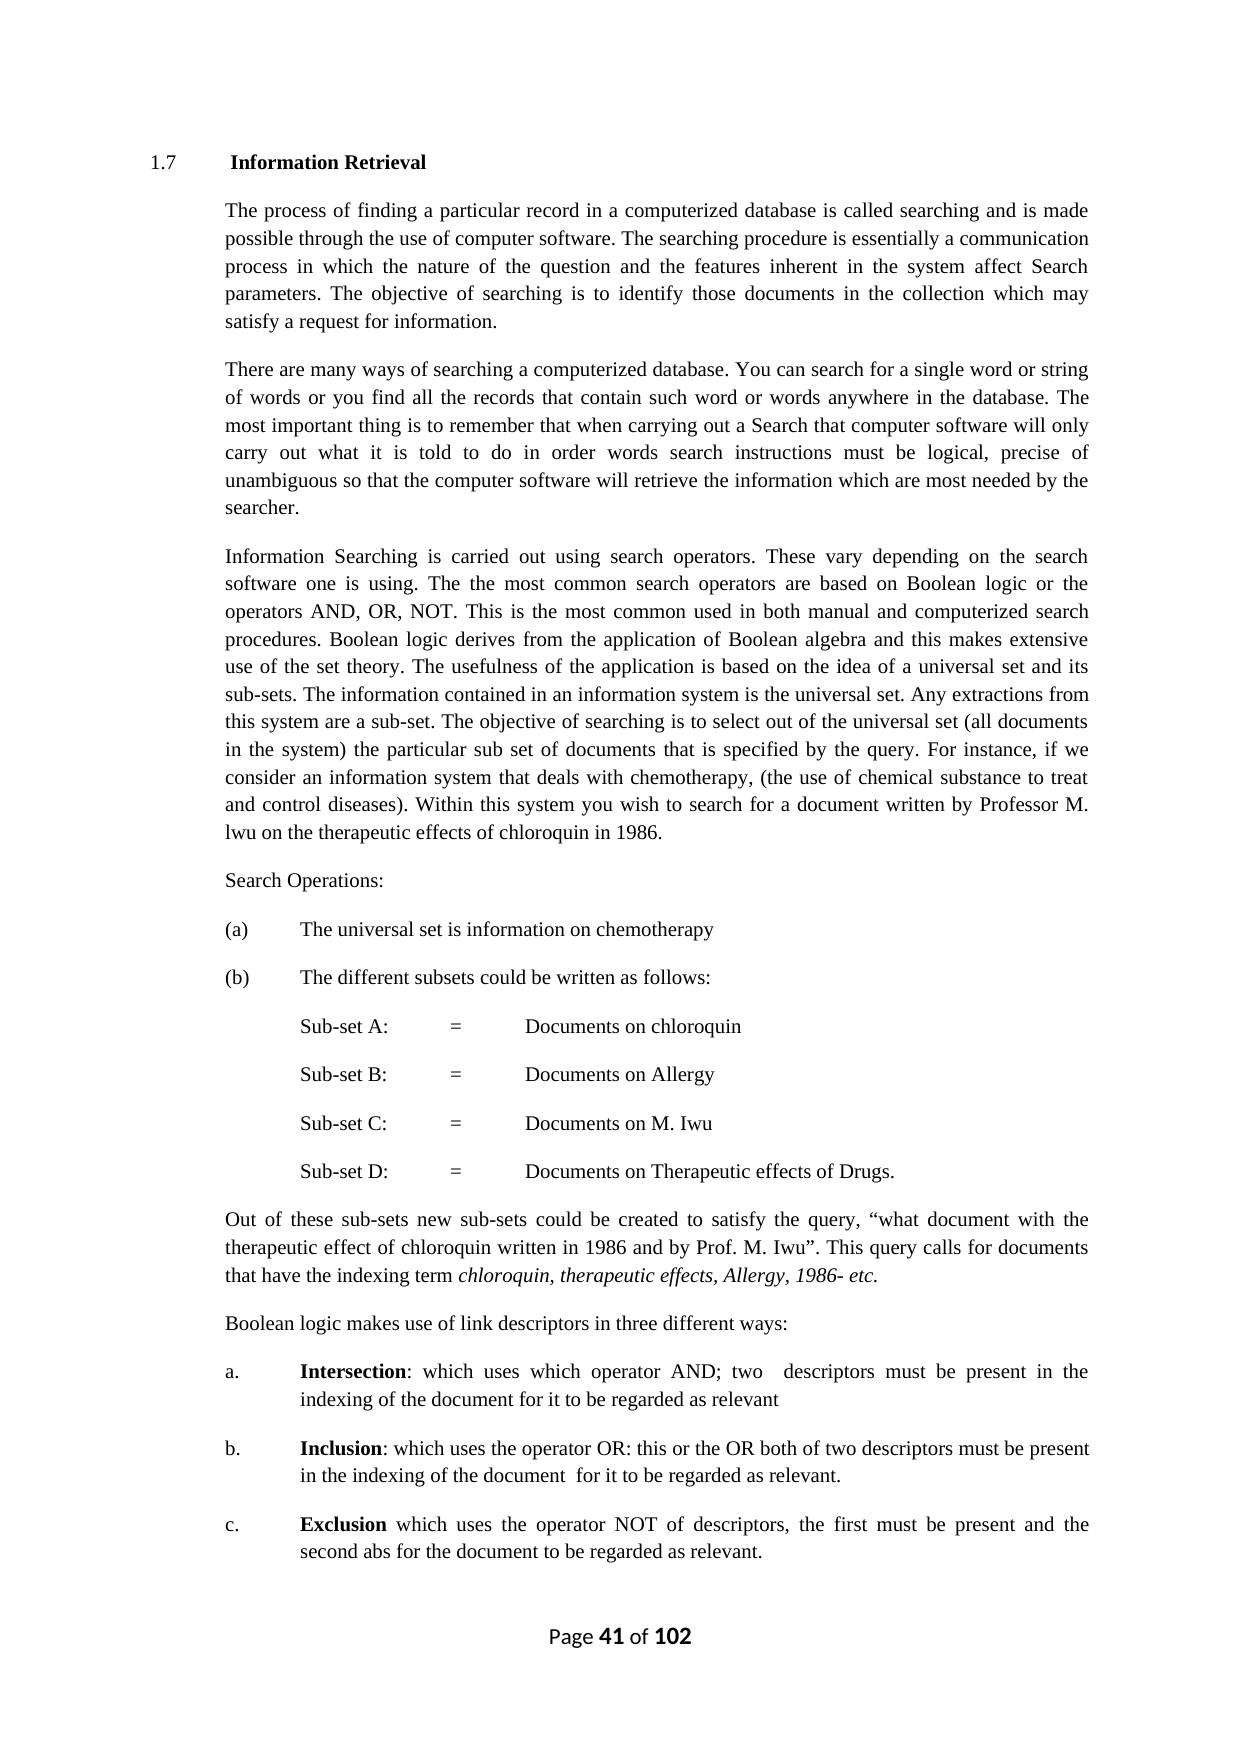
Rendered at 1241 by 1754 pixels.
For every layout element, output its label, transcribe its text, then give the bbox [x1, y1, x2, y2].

text Search Operations: [150, 868, 1090, 892]
text b. Inclusion: which uses the operator OR: this or the OR both of two descriptors must be present in the indexing of the document for it to be regarded as relevant. [225, 1435, 1090, 1487]
text c. Exclusion which uses the operator NOT of descriptors, the first must be present and the second abs for the document to be regarded as relevant. [225, 1511, 1090, 1563]
text Sub-set D: = Documents on Therapeutic effects of Drugs. [225, 1159, 1090, 1183]
text The process of finding a particular record in a computerized database is called searching and is made possible through the use of computer software. The searching procedure is essentially a communication process in which the nature of the question and the features inherent in the system affect Search parameters. The objective of searching is to identify those documents in the collection which may satisfy a request for information. [225, 198, 1090, 333]
text Sub-set A: = Documents on chloroquin [225, 1013, 1090, 1038]
text a. Intersection: which uses which operator AND; two descriptors must be present in the indexing of the document for it to be regarded as relevant [225, 1359, 1090, 1411]
text Sub-set C: = Documents on M. Iwu [225, 1110, 1090, 1134]
text 1.7 Information Retrieval [150, 150, 1090, 174]
text Out of these sub-sets new sub-sets could be created to satisfy the query, “what document with the therapeutic effect of chloroquin written in 1986 and by Prof. M. Iwu”. This query calls for documents that have the indexing term chloroquin, therapeutic effects, Allergy, 1986- etc. [225, 1207, 1090, 1287]
text Information Searching is carried out using search operators. These vary depending on the search software one is using. The the most common search operators are based on Boolean logic or the operators AND, OR, NOT. This is the most common used in both manual and computerized search procedures. Boolean logic derives from the application of Boolean algebra and this makes extensive use of the set theory. The usefulness of the application is based on the idea of a universal set and its sub-sets. The information contained in an information system is the universal set. Any extractions from this system are a sub-set. The objective of searching is to select out of the universal set (all documents in the system) the particular sub set of documents that is specified by the query. For instance, if we consider an information system that deals with chemotherapy, (the use of chemical substance to treat and control diseases). Within this system you wish to search for a document written by Professor M. lwu on the therapeutic effects of chloroquin in 1986. [225, 544, 1090, 844]
text There are many ways of searching a computerized database. You can search for a single word or string of words or you find all the records that contain such word or words anywhere in the database. The most important thing is to remember that when carrying out a Search that computer software will only carry out what it is told to do in order words search instructions must be logical, precise of unambiguous so that the computer software will retrieve the information which are most needed by the searcher. [225, 357, 1090, 519]
text (b) The different subsets could be written as follows: [225, 965, 1090, 989]
text Sub-set B: = Documents on Allergy [225, 1062, 1090, 1086]
text Boolean logic makes use of link descriptors in three different ways: [225, 1311, 1090, 1335]
text (a) The universal set is information on chemotherapy [225, 917, 1090, 941]
